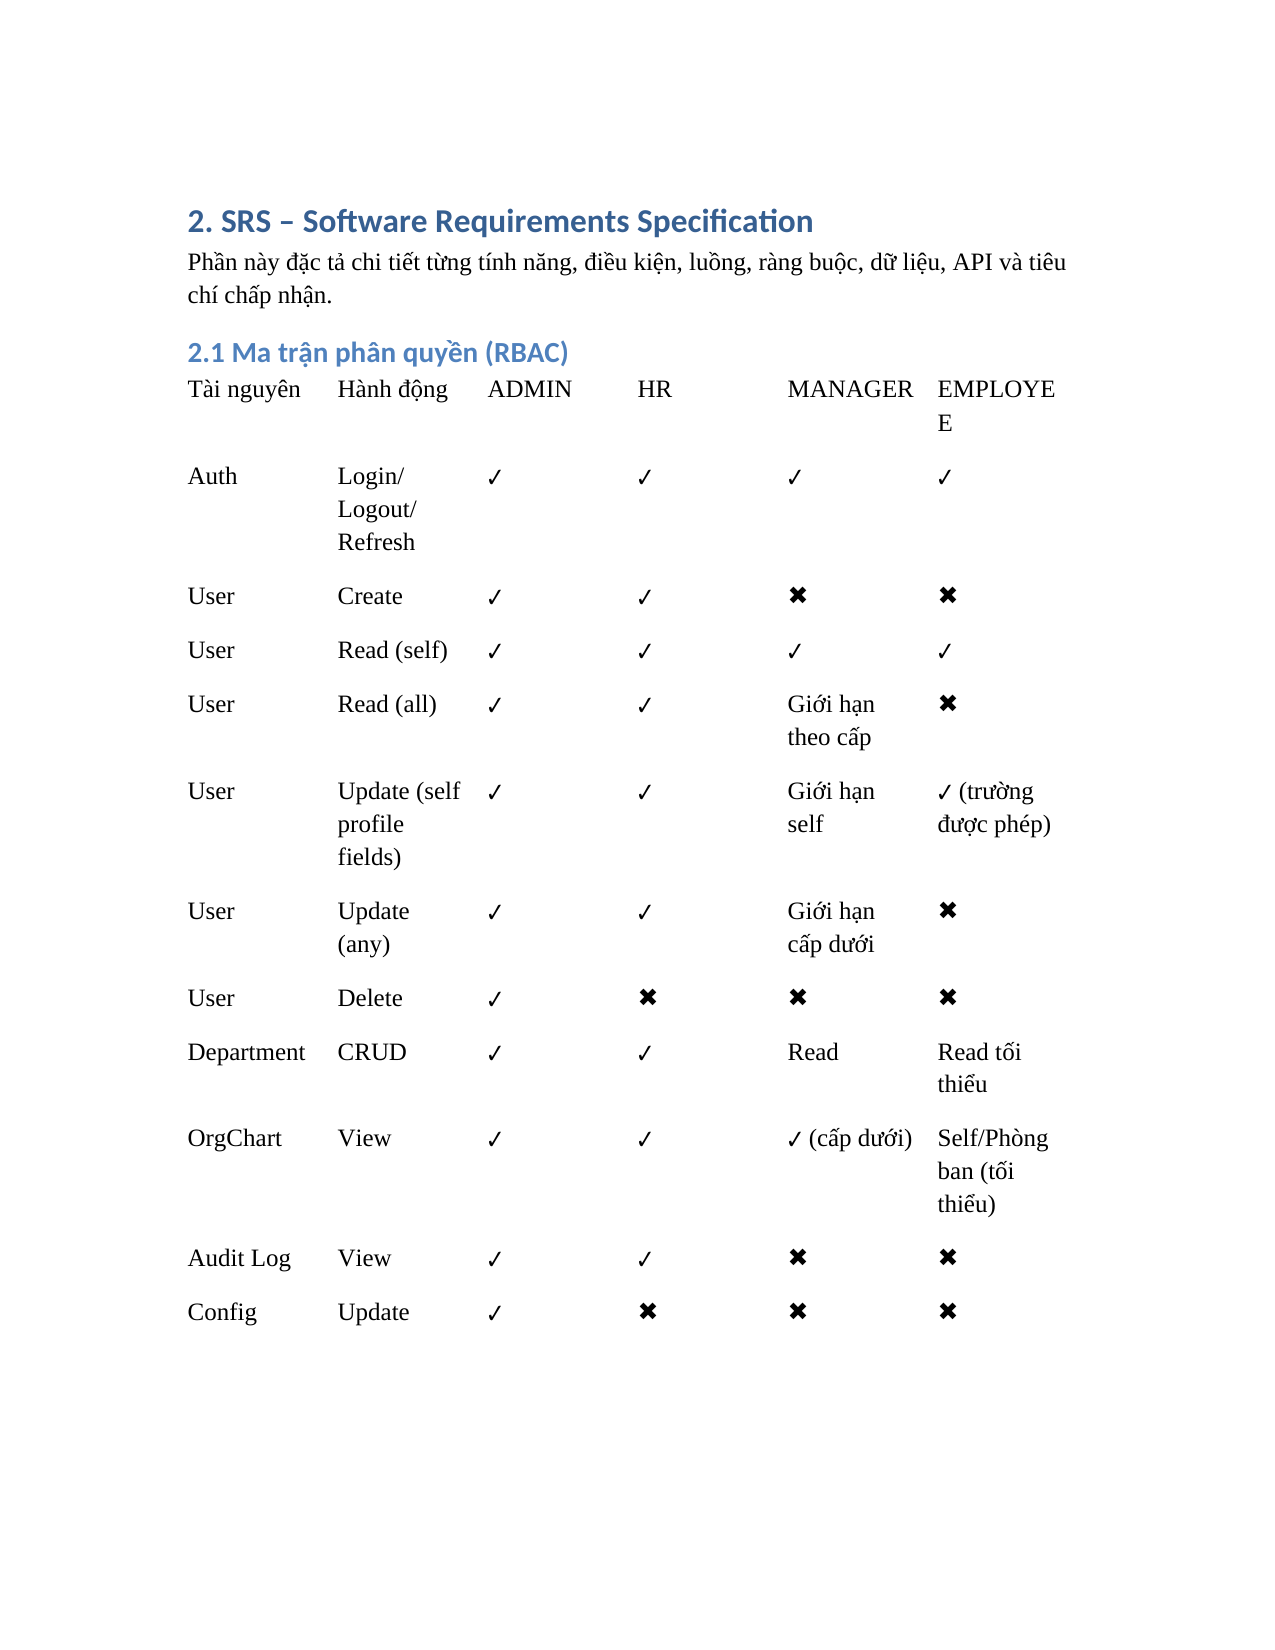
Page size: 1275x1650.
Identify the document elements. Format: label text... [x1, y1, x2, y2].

table_cell ✔ (cấp dưới) [776, 1124, 926, 1243]
table_cell ✖ [926, 689, 1076, 776]
table_cell ✔ [776, 461, 926, 581]
table_cell ✔ (trường được phép) [926, 776, 1076, 896]
table_cell ✔ [776, 635, 926, 689]
table_cell Read (all) [326, 689, 476, 776]
table_cell ✔ [476, 635, 626, 689]
table_cell ✖ [926, 983, 1076, 1037]
table_cell Login/Logout/Refresh [326, 461, 476, 581]
table_cell ✖ [926, 896, 1076, 983]
table_cell ✔ [626, 1243, 776, 1297]
table_cell Config [176, 1297, 326, 1351]
table_cell Giới hạn self [776, 776, 926, 896]
table_cell Read (self) [326, 635, 476, 689]
table_cell User [176, 689, 326, 776]
table_cell ✔ [926, 635, 1076, 689]
table_cell Read [776, 1037, 926, 1123]
table_cell Giới hạn cấp dưới [776, 896, 926, 983]
table_cell User [176, 896, 326, 983]
table_cell ✔ [626, 635, 776, 689]
table_cell ✔ [476, 581, 626, 635]
table_cell ✔ [476, 689, 626, 776]
table_cell CRUD [326, 1037, 476, 1123]
table_cell Update [326, 1297, 476, 1351]
table_cell ✖ [626, 983, 776, 1037]
subtitle 2.1 Ma trận phân quyền (RBAC) [187, 334, 1087, 369]
table_cell Read tối thiểu [926, 1037, 1076, 1123]
table_cell ✔ [476, 776, 626, 896]
table_cell Self/Phòng ban (tối thiểu) [926, 1124, 1076, 1243]
table_cell User [176, 635, 326, 689]
table_header HR [626, 375, 776, 461]
table_cell ✖ [626, 1297, 776, 1351]
table_cell User [176, 581, 326, 635]
table_cell Update (self profile fields) [326, 776, 476, 896]
table_cell ✔ [476, 1124, 626, 1243]
table_cell ✔ [926, 461, 1076, 581]
table_cell ✔ [476, 1297, 626, 1351]
table_header ADMIN [476, 375, 626, 461]
table_cell ✔ [626, 461, 776, 581]
table_header Tài nguyên [176, 375, 326, 461]
table_cell ✖ [776, 1243, 926, 1297]
table_cell ✔ [626, 1124, 776, 1243]
table_cell ✖ [776, 1297, 926, 1351]
table_cell View [326, 1124, 476, 1243]
table_cell Department [176, 1037, 326, 1123]
table_cell ✔ [626, 776, 776, 896]
table_cell OrgChart [176, 1124, 326, 1243]
table_cell ✔ [626, 896, 776, 983]
table_cell ✔ [626, 581, 776, 635]
table_cell User [176, 983, 326, 1037]
table_cell ✔ [476, 1243, 626, 1297]
table_cell ✖ [926, 1297, 1076, 1351]
table_cell ✖ [926, 581, 1076, 635]
table_cell ✖ [776, 581, 926, 635]
table_cell Giới hạn theo cấp [776, 689, 926, 776]
text Phần này đặc tả chi tiết từng tính năng, điều kiện, luồng, ràng buộc, dữ liệu, API và tiêu chí chấp nhận. [187, 247, 1087, 308]
table_cell ✔ [626, 1037, 776, 1123]
table_cell ✔ [476, 1037, 626, 1123]
table_cell Create [326, 581, 476, 635]
table_cell ✖ [926, 1243, 1076, 1297]
table_cell User [176, 776, 326, 896]
table_header EMPLOYEE [926, 375, 1076, 461]
table_cell ✔ [476, 461, 626, 581]
table_cell ✔ [476, 896, 626, 983]
table_header MANAGER [776, 375, 926, 461]
table_cell ✔ [626, 689, 776, 776]
table_cell ✔ [476, 983, 626, 1037]
subtitle 2. SRS – Software Requirements Specification [187, 200, 1087, 241]
table_cell Audit Log [176, 1243, 326, 1297]
table_cell Delete [326, 983, 476, 1037]
table_cell View [326, 1243, 476, 1297]
table_header Hành động [326, 375, 476, 461]
table_cell Auth [176, 461, 326, 581]
table_cell ✖ [776, 983, 926, 1037]
table_cell Update (any) [326, 896, 476, 983]
